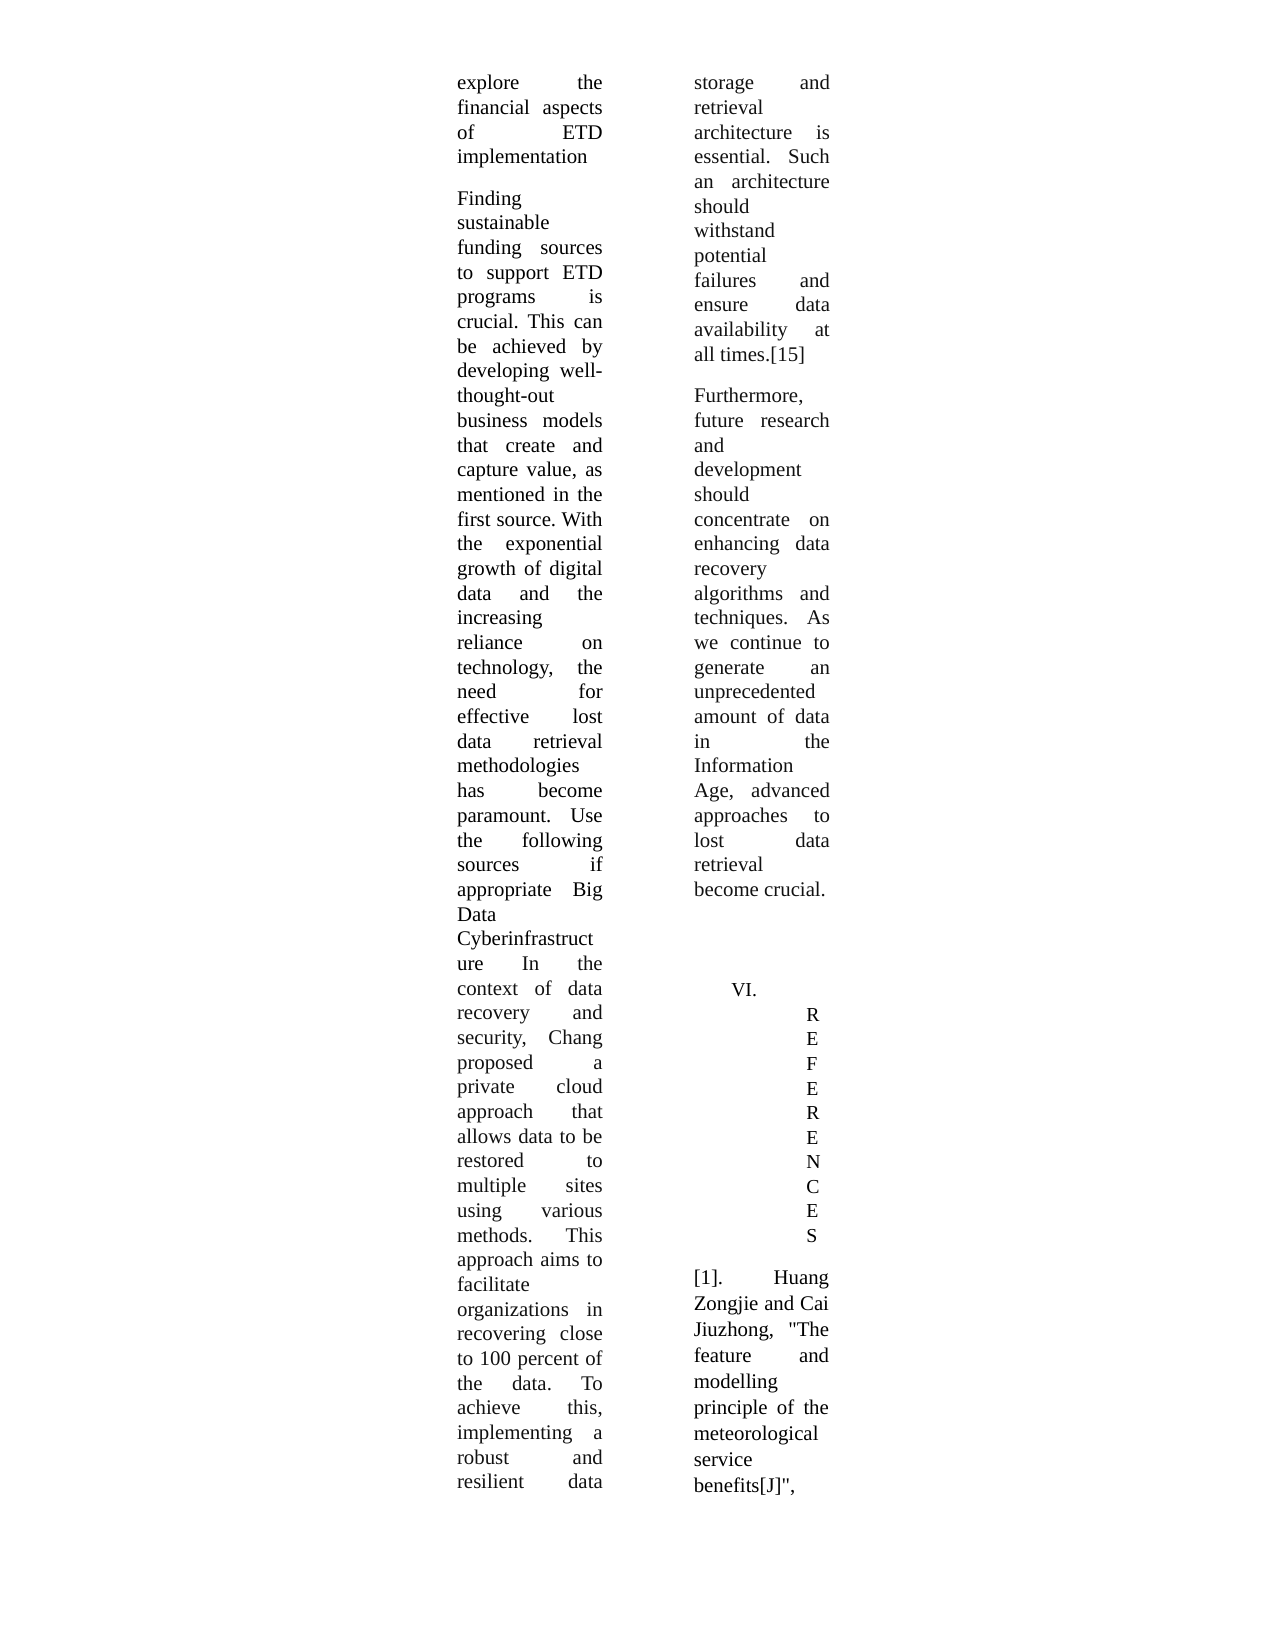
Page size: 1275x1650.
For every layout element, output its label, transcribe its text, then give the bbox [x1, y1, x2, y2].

text Furthermore, future research and development should concentrate on enhancing data recovery algorithms and techniques. As we continue to generate an unprecedented amount of data in the Information Age, advanced approaches to lost data retrieval become crucial. [694, 383, 830, 901]
text Finding sustainable funding sources to support ETD programs is crucial. This can be achieved by developing well-thought-out business models that create and capture value, as mentioned in the first source. With the exponential growth of digital data and the increasing reliance on technology, the need for effective lost data retrieval methodologies has become paramount. Use the following sources if appropriate Big Data Cyberinfrastructure In the context of data recovery and security, Chang proposed a private cloud approach that allows data to be restored to multiple sites using various methods. This approach aims to facilitate organizations in recovering close to 100 percent of the data. To achieve this, implementing a robust and resilient data storage and retrieval architecture is essential. Such an architecture should withstand potential failures and ensure data availability at all times.[15] [457, 186, 602, 1493]
list REFERENCES [731, 978, 829, 1247]
